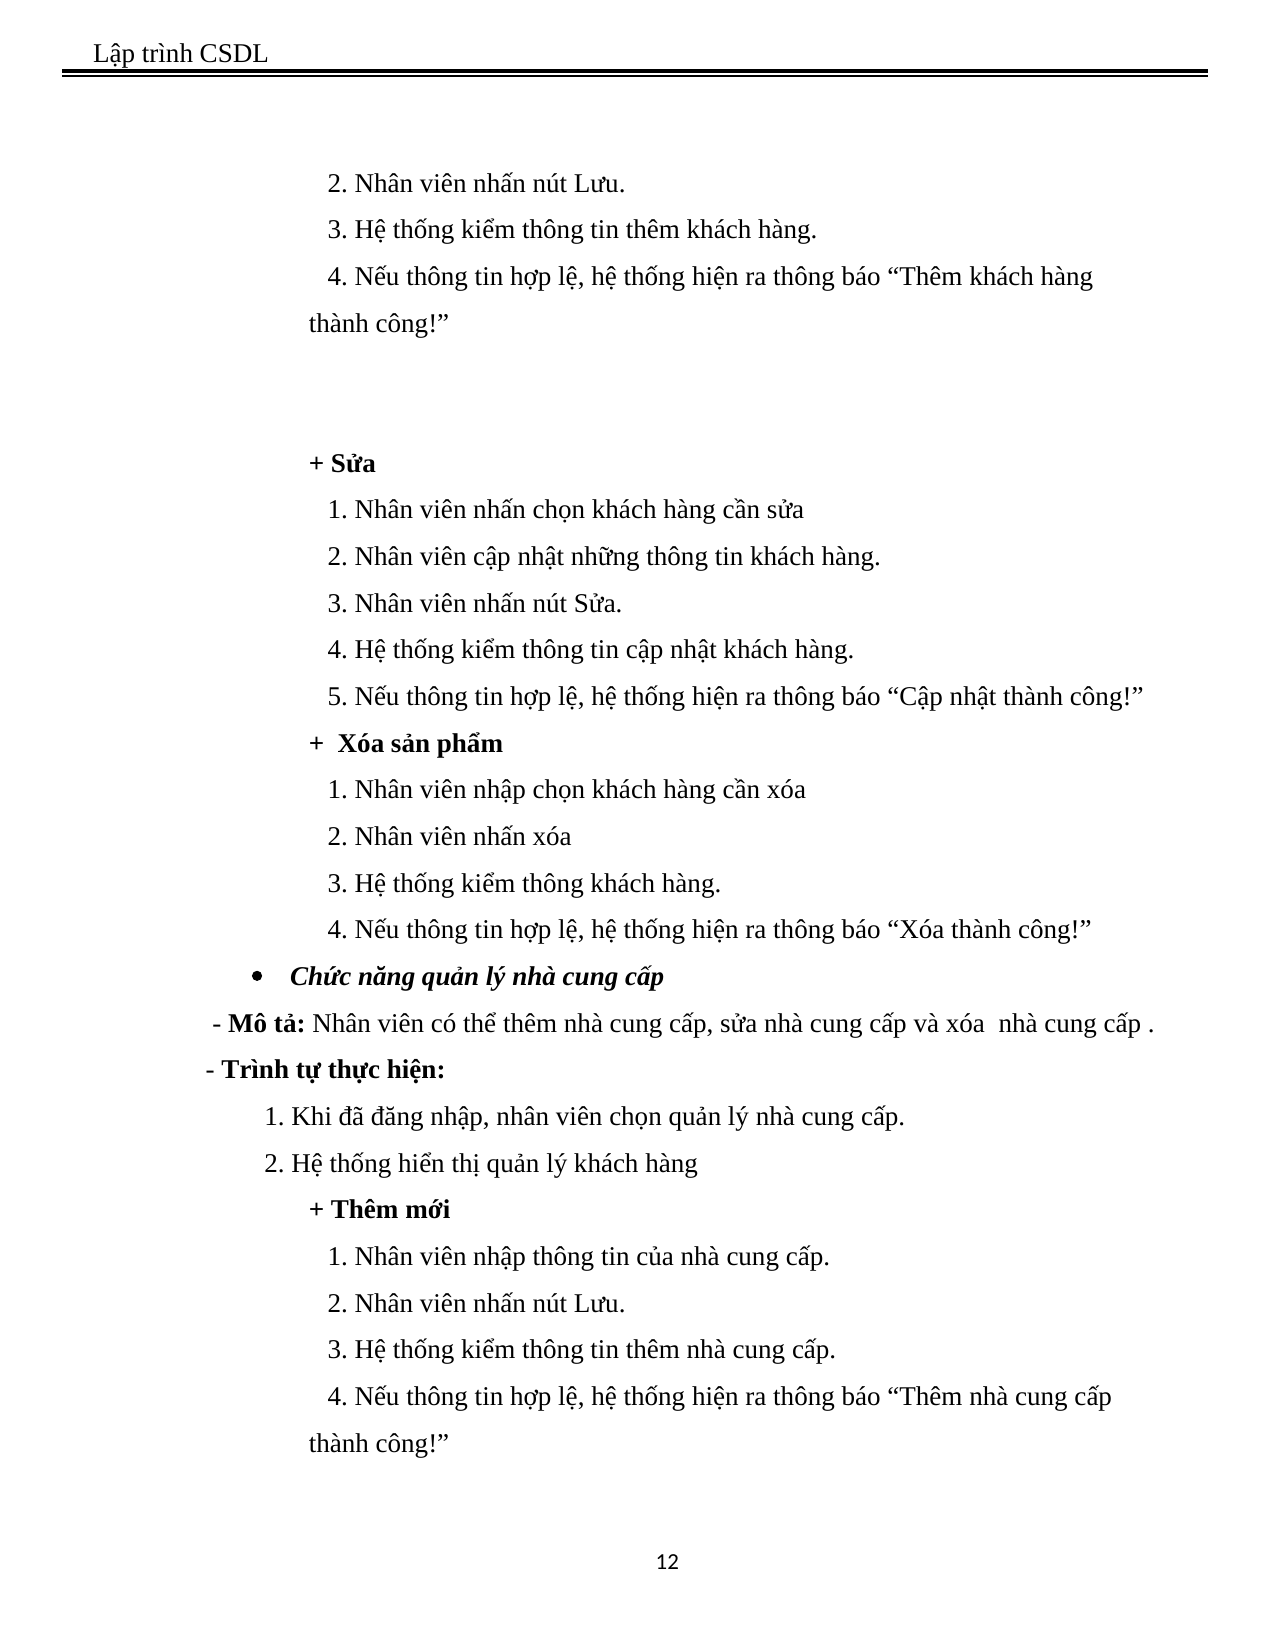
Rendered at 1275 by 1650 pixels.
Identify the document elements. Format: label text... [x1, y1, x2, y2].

list - Trình tự thực hiện: [205, 1054, 1157, 1085]
list 2. Nhân viên cập nhật những thông tin khách hàng. [308, 540, 1157, 571]
list 4. Hệ thống kiểm thông tin cập nhật khách hàng. [308, 633, 1157, 664]
list + Thêm mới [308, 1194, 1157, 1225]
list Chức năng quản lý nhà cung cấp [252, 960, 1157, 991]
list 2. Nhân viên nhấn nút Lưu. [308, 1287, 1157, 1318]
list 1. Nhân viên nhấn chọn khách hàng cần sửa [308, 493, 1157, 524]
list 4. Nếu thông tin hợp lệ, hệ thống hiện ra thông báo “Xóa thành công!” [308, 913, 1157, 944]
list 2. Nhân viên nhấn nút Lưu. [308, 167, 1157, 198]
list 2. Nhân viên nhấn xóa [264, 820, 1157, 851]
list 3. Hệ thống kiểm thông khách hàng. [308, 867, 1157, 898]
list 3. Nhân viên nhấn nút Sửa. [308, 587, 1157, 618]
list 3. Hệ thống kiểm thông tin thêm khách hàng. [308, 213, 1157, 244]
list 4. Nếu thông tin hợp lệ, hệ thống hiện ra thông báo “Thêm khách hàng thành công!” [308, 260, 1157, 338]
list 3. Hệ thống kiểm thông tin thêm nhà cung cấp. [308, 1334, 1157, 1365]
list 1. Khi đã đăng nhập, nhân viên chọn quản lý nhà cung cấp. [264, 1100, 1157, 1131]
list 1. Nhân viên nhập chọn khách hàng cần xóa [308, 773, 1157, 804]
list 1. Nhân viên nhập thông tin của nhà cung cấp. [308, 1240, 1157, 1271]
list + Sửa [264, 447, 1157, 478]
list 4. Nếu thông tin hợp lệ, hệ thống hiện ra thông báo “Thêm nhà cung cấp thành công!” [308, 1380, 1157, 1458]
list 5. Nếu thông tin hợp lệ, hệ thống hiện ra thông báo “Cập nhật thành công!” [308, 680, 1157, 711]
list + Xóa sản phẩm [264, 727, 1157, 758]
list - Mô tả: Nhân viên có thể thêm nhà cung cấp, sửa nhà cung cấp và xóa nhà cung cấp . [205, 1007, 1157, 1038]
list 2. Hệ thống hiển thị quản lý khách hàng [264, 1147, 1157, 1178]
